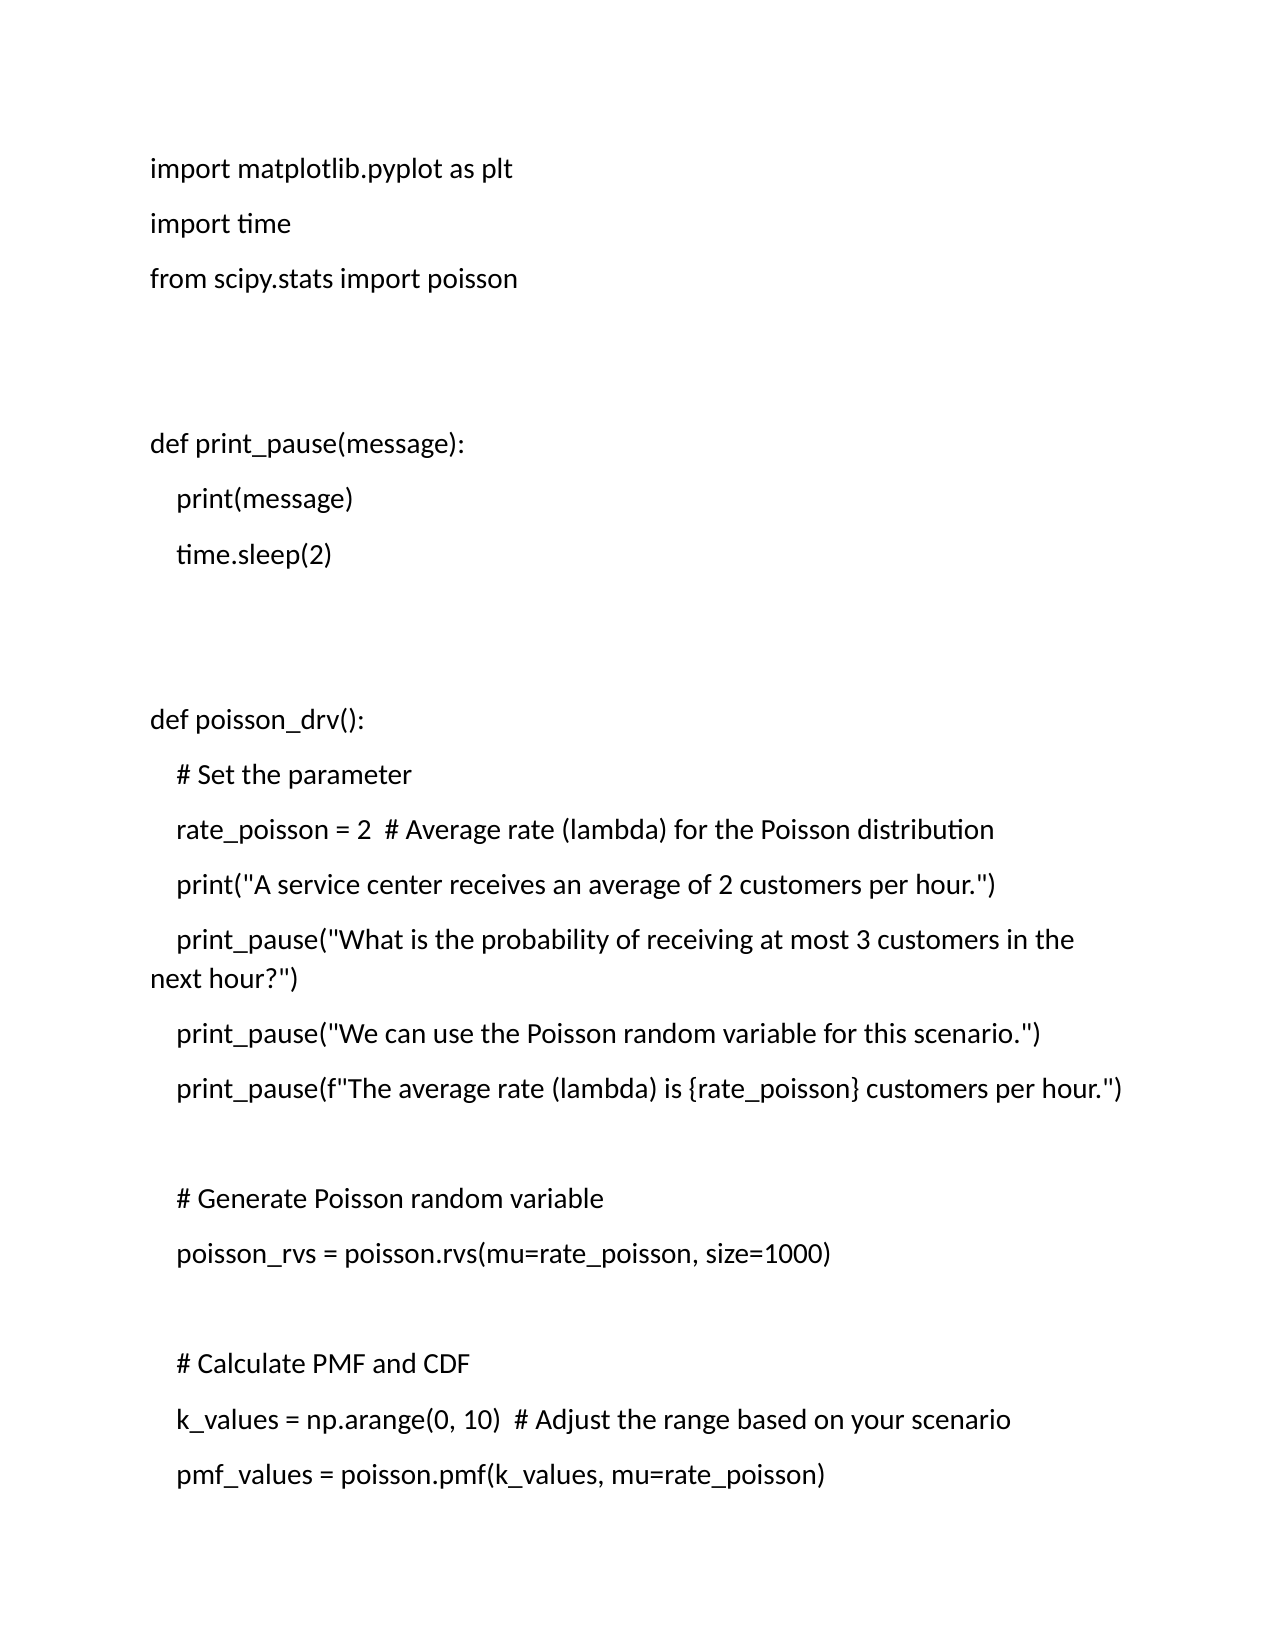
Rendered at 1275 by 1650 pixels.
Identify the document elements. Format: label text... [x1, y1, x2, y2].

text from scipy.stats import poisson [150, 260, 1125, 296]
text # Set the parameter [150, 756, 1125, 792]
text # Calculate PMF and CDF [150, 1346, 1125, 1381]
text pmf_values = poisson.pmf(k_values, mu=rate_poisson) [150, 1456, 1125, 1491]
text import matplotlib.pyplot as plt [150, 150, 1125, 186]
text print_pause("What is the probability of receiving at most 3 customers in the next hour?") [150, 921, 1125, 996]
text time.sleep(2) [150, 536, 1125, 571]
text print_pause(f"The average rate (lambda) is {rate_poisson} customers per hour.") [150, 1070, 1125, 1106]
text # Generate Poisson random variable [150, 1180, 1125, 1216]
text def print_pause(message): [150, 426, 1125, 461]
text import time [150, 205, 1125, 241]
text print_pause("We can use the Poisson random variable for this scenario.") [150, 1015, 1125, 1051]
text def poisson_drv(): [150, 701, 1125, 737]
text rate_poisson = 2 # Average rate (lambda) for the Poisson distribution [150, 811, 1125, 847]
text k_values = np.arange(0, 10) # Adjust the range based on your scenario [150, 1401, 1125, 1436]
text poisson_rvs = poisson.rvs(mu=rate_poisson, size=1000) [150, 1235, 1125, 1271]
text print("A service center receives an average of 2 customers per hour.") [150, 866, 1125, 902]
text print(message) [150, 481, 1125, 516]
